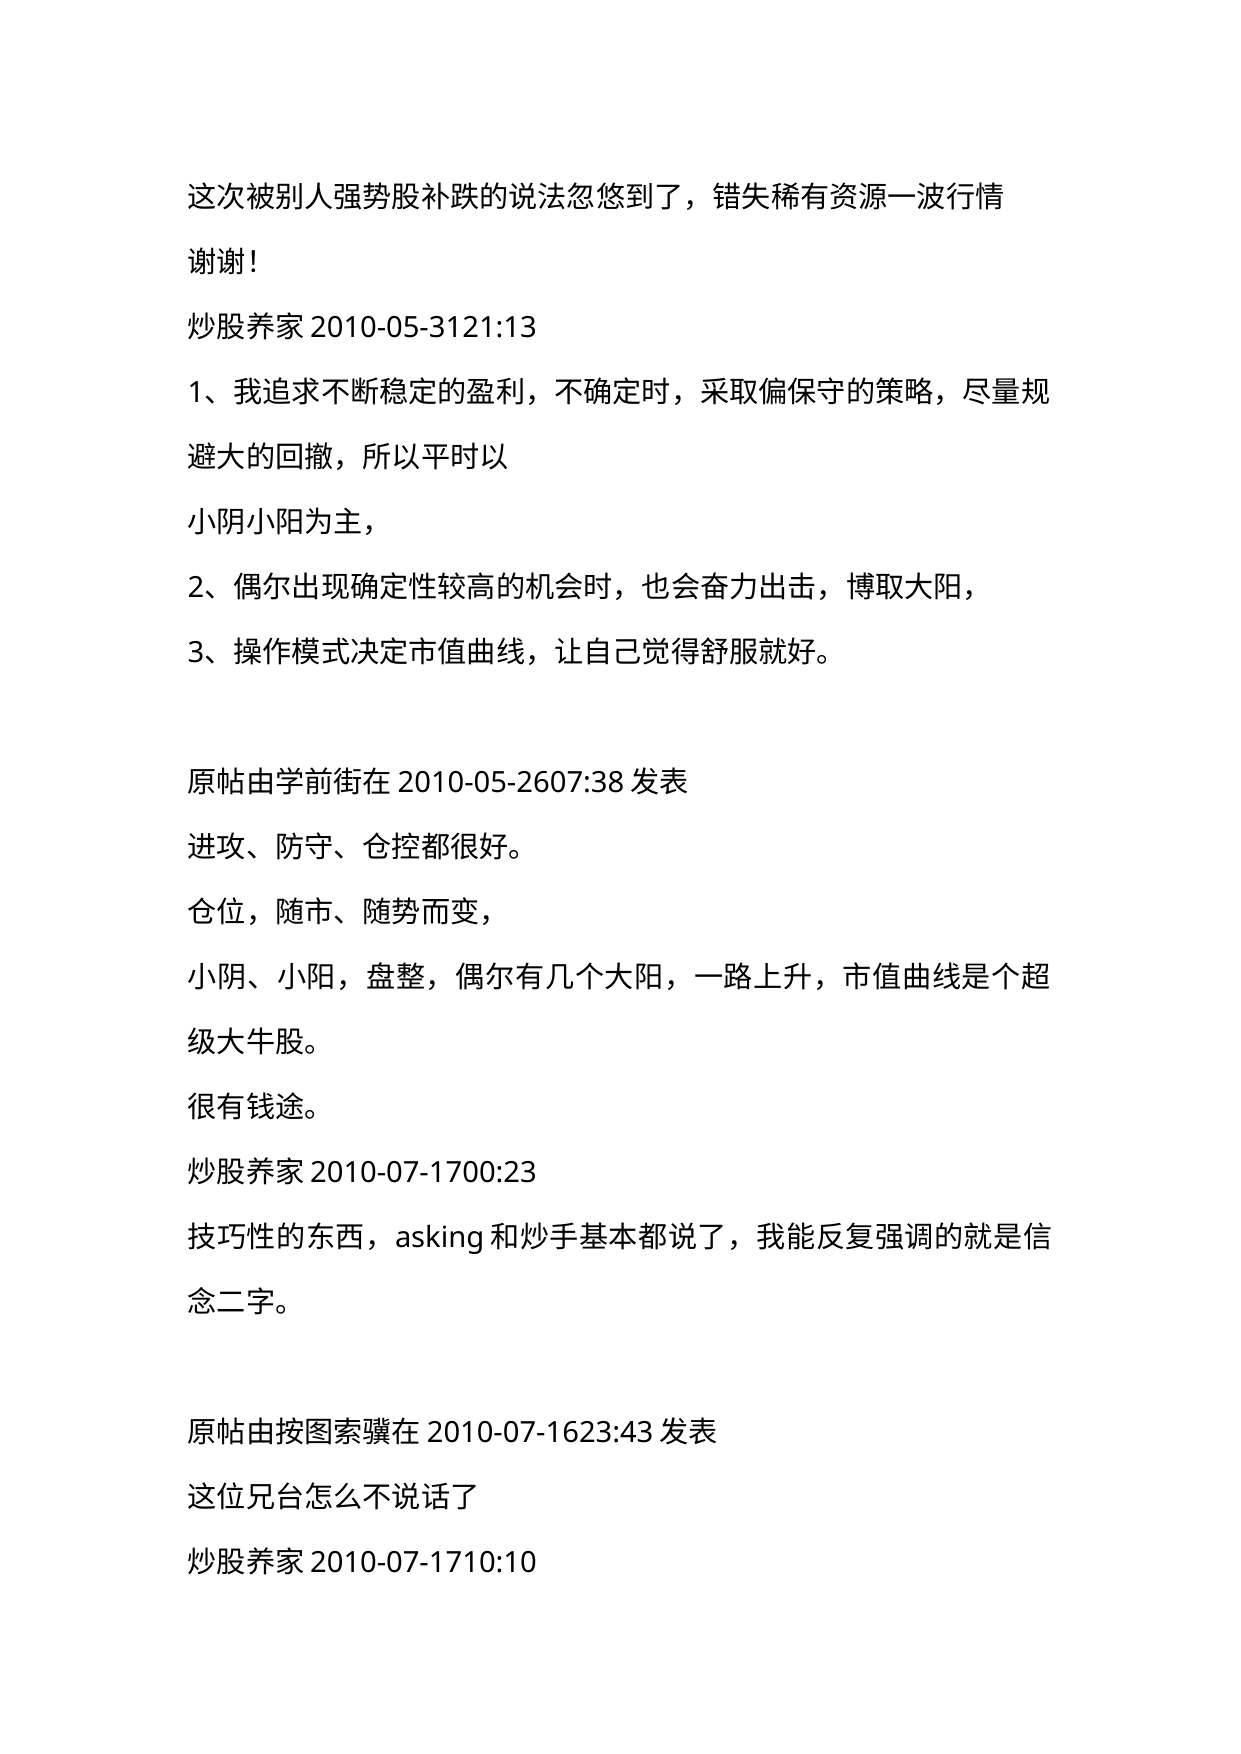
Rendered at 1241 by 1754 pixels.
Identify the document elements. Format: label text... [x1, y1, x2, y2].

text 进攻、防守、仓控都很好。 [187, 812, 1053, 877]
text 1、我追求不断稳定的盈利，不确定时，采取偏保守的策略，尽量规避大的回撤，所以平时以 [187, 357, 1053, 487]
text 这次被别人强势股补跌的说法忽悠到了，错失稀有资源一波行情 [187, 162, 1053, 227]
text 2、偶尔出现确定性较高的机会时，也会奋力出击，博取大阳， [187, 552, 1053, 617]
text 炒股养家2010-05-3121:13 [187, 292, 1053, 357]
text 很有钱途。 [187, 1072, 1053, 1137]
text 原帖由按图索骥在2010-07-1623:43发表 [187, 1397, 1053, 1462]
text 3、操作模式决定市值曲线，让自己觉得舒服就好。 [187, 617, 1053, 682]
text 这位兄台怎么不说话了 [187, 1462, 1053, 1527]
text 仓位，随市、随势而变， [187, 877, 1053, 942]
text 技巧性的东西，asking和炒手基本都说了，我能反复强调的就是信念二字。 [187, 1202, 1053, 1332]
text 谢谢！ [187, 227, 1053, 292]
text 炒股养家2010-07-1710:10 [187, 1527, 1053, 1592]
text 小阴、小阳，盘整，偶尔有几个大阳，一路上升，市值曲线是个超级大牛股。 [187, 942, 1053, 1072]
text 小阴小阳为主， [187, 487, 1053, 552]
text 炒股养家2010-07-1700:23 [187, 1137, 1053, 1202]
text 原帖由学前街在2010-05-2607:38发表 [187, 747, 1053, 812]
